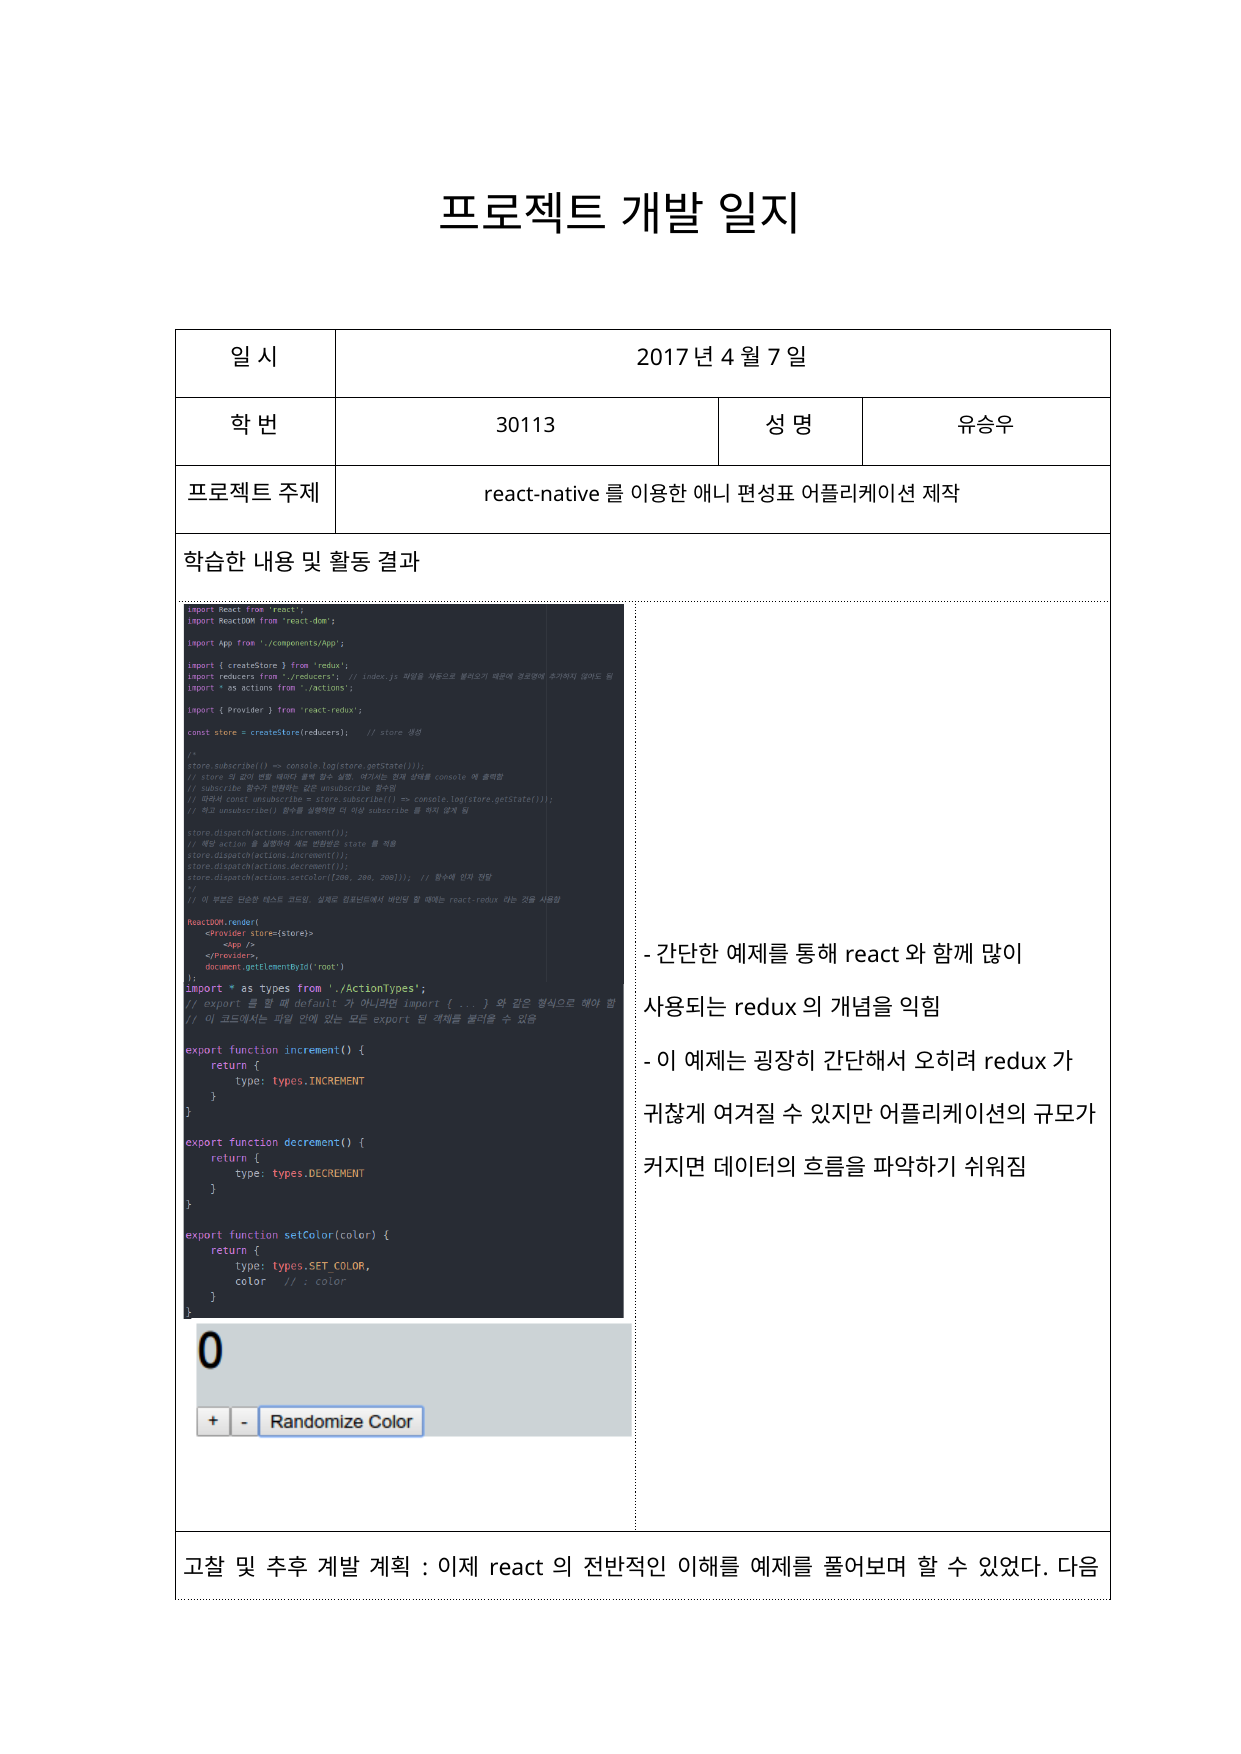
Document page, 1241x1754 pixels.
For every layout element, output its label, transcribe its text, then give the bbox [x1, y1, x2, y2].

table_cell [176, 601, 635, 1531]
picture [183, 604, 632, 1441]
table_header 일 시 [176, 330, 335, 397]
table_cell 성 명 [719, 398, 862, 465]
table_cell 프로젝트 주제 [176, 466, 335, 533]
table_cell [176, 1532, 1110, 1599]
table_cell - 간단한 예제를 통해 react 와 함께 많이 사용되는 redux 의 개념을 익힘 - 이 예제는 굉장히 간단해서 오히려 redux 가 귀찮게 여겨질 수 있지만 어플리케이션의 규모가 커지면 데이터의 흐름을 파악하기 쉬워짐 [635, 601, 1110, 1531]
table_cell react-native 를 이용한 애니 편성표 어플리케이션 제작 [336, 466, 1110, 533]
table_cell 유승우 [863, 398, 1110, 465]
table_cell 학 번 [176, 398, 335, 465]
table_cell 30113 [336, 398, 718, 465]
table_cell 학습한 내용 및 활동 결과 [176, 534, 1110, 601]
table_header 2017년 4 월 7 일 [336, 330, 1110, 397]
text 프로젝트 개발 일지 [150, 177, 1090, 243]
